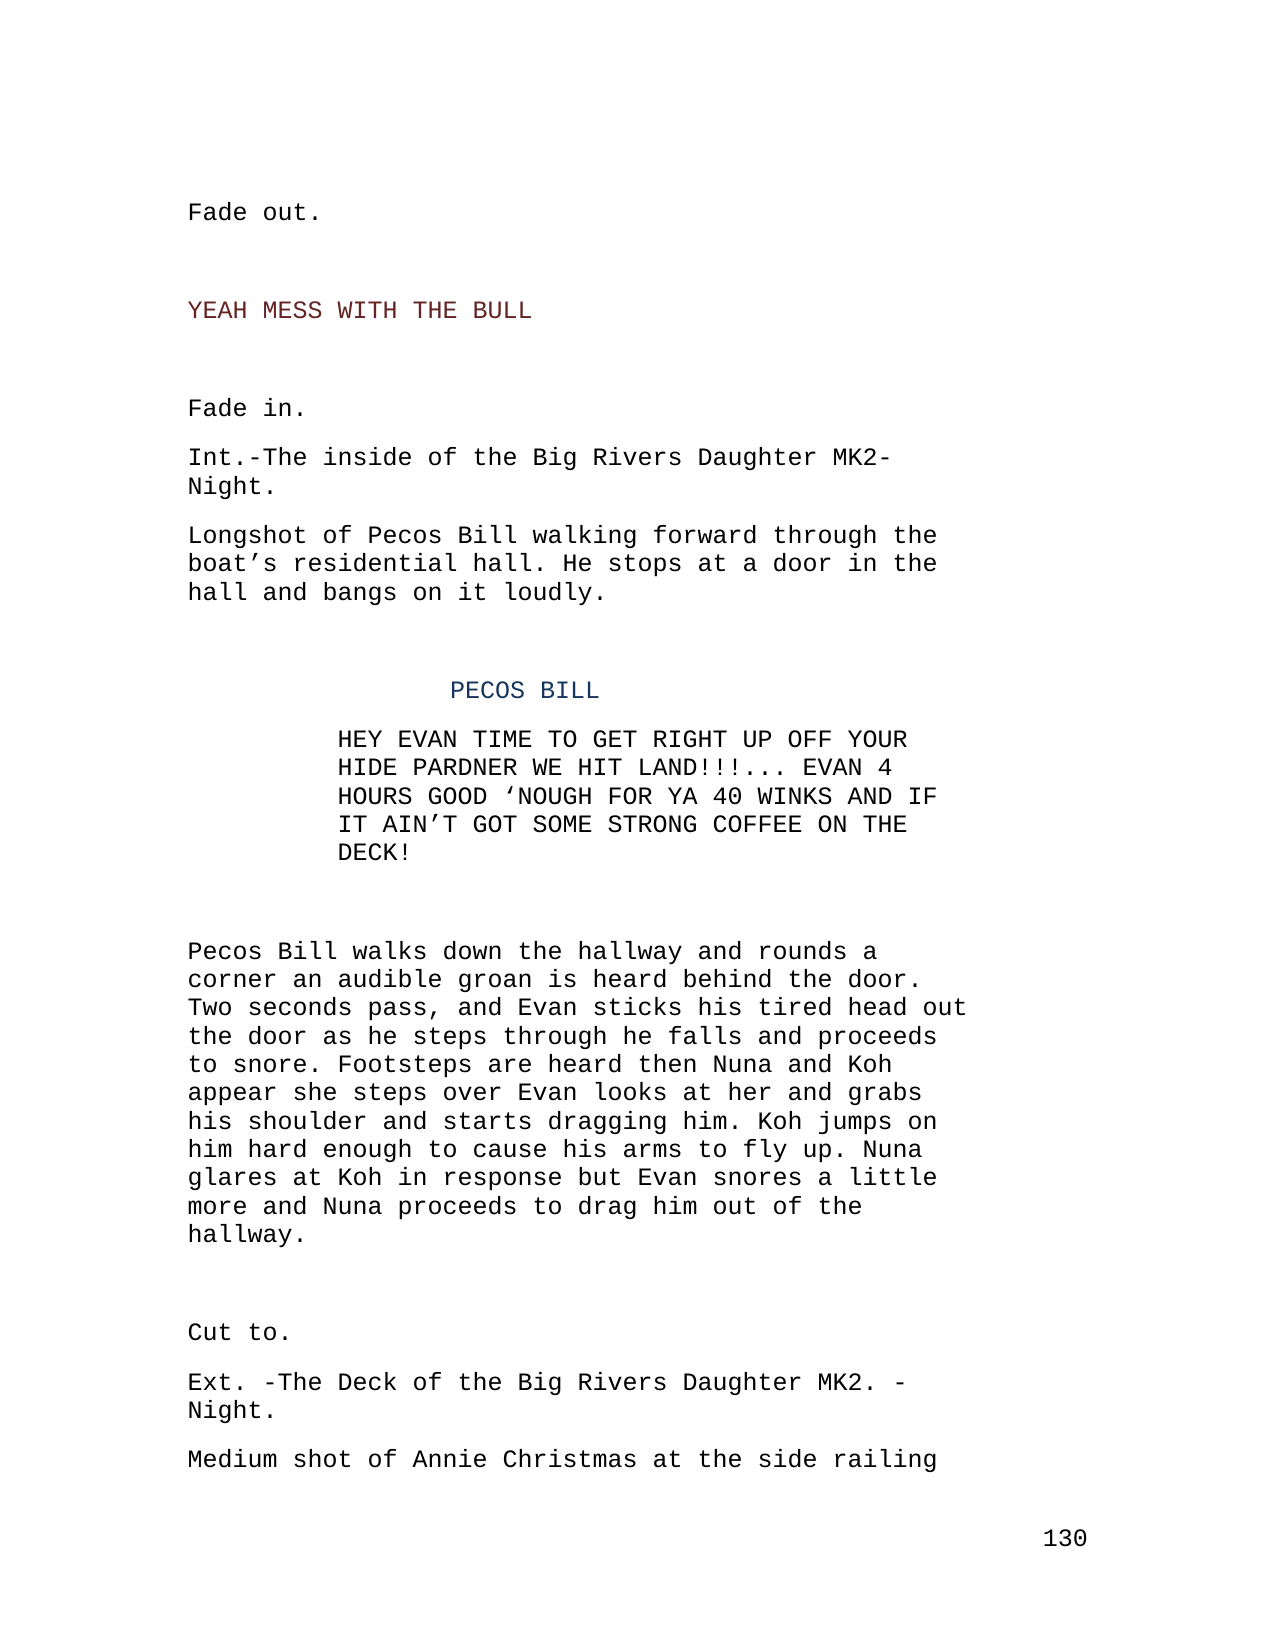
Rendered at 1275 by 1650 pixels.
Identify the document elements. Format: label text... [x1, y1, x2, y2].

text Fade out. [187, 199, 975, 227]
text PECOS BILL [450, 677, 975, 706]
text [187, 1447, 975, 1475]
text Ext. -The Deck of the Big Rivers Daughter MK2. -Night. [187, 1369, 975, 1426]
text Cut to. [187, 1320, 975, 1348]
text Fade in. [187, 396, 975, 424]
text Pecos Bill walks down the hallway and rounds a corner an audible groan is heard behind the door. Two seconds pass, and Evan sticks his tired head out the door as he steps through he falls and proceeds to snore. Footsteps are heard then Nuna and Koh appear she steps over Evan looks at her and grabs his shoulder and starts dragging him. Koh jumps on him hard enough to cause his arms to fly up. Nuna glares at Koh in response but Evan snores a little more and Nuna proceeds to drag him out of the hallway. [187, 938, 975, 1250]
text Yeah mess with the bull [187, 297, 1087, 326]
text Longshot of Pecos Bill walking forward through the boat’s residential hall. He stops at a door in the hall and bangs on it loudly. [187, 522, 975, 607]
text HEY EVAN TIME TO GET RIGHT UP OFF YOUR HIDE PARDNER WE HIT LAND!!!... EVAN 4 HOURS GOOD ‘NOUGH FOR YA 40 WINKS AND IF IT AIN’T GOT SOME STRONG COFFEE ON THE DECK! [337, 727, 975, 868]
text Int.-The inside of the Big Rivers Daughter MK2-Night. [187, 445, 975, 502]
